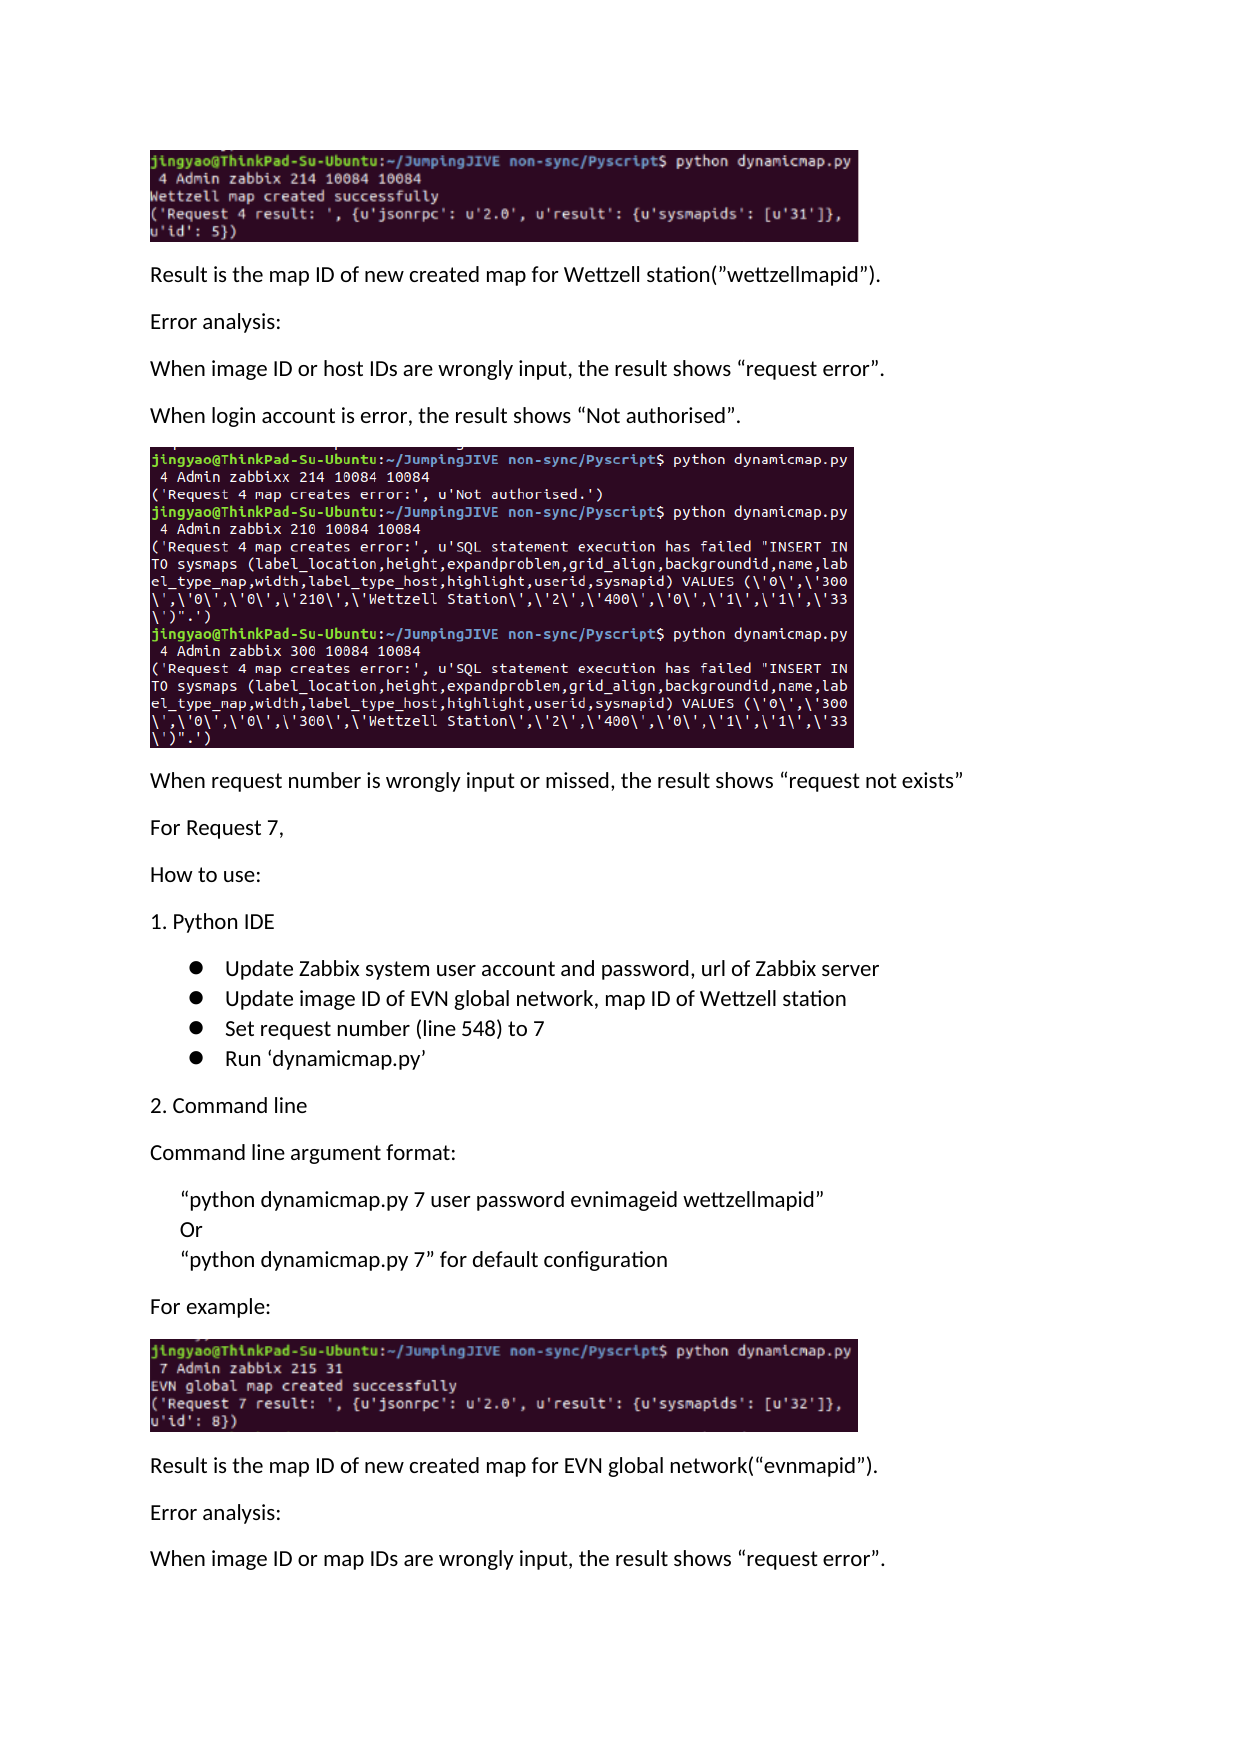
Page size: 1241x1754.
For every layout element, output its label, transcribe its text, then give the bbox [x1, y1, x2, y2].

text Result is the map ID of new created map for Wettzell station(”wettzellmapid”). [150, 260, 1090, 288]
list Update image ID of EVN global network, map ID of Wettzell station [187, 984, 1090, 1012]
text When image ID or host IDs are wrongly input, the result shows “request error”. [150, 354, 1090, 382]
text When login account is error, the result shows “Not authorised”. [150, 401, 1090, 429]
text When request number is wrongly input or missed, the result shows “request not exists” [150, 766, 1090, 794]
picture [150, 1339, 858, 1432]
list Update Zabbix system user account and password, url of Zabbix server [187, 954, 1090, 982]
text How to use: [150, 860, 1090, 888]
text When image ID or map IDs are wrongly input, the result shows “request error”. [150, 1544, 1090, 1572]
list Run ‘dynamicmap.py’ [187, 1044, 1090, 1073]
text For example: [150, 1292, 1090, 1321]
text 2. Command line [150, 1091, 1090, 1119]
picture [150, 150, 859, 242]
text Error analysis: [150, 307, 1090, 335]
list Set request number (line 548) to 7 [187, 1014, 1090, 1042]
picture [150, 447, 854, 748]
text 1. Python IDE [150, 907, 1090, 935]
list “python dynamicmap.py 7 user password evnimageid wettzellmapid” [179, 1185, 1090, 1213]
list “python dynamicmap.py 7” for default configuration [179, 1246, 1090, 1274]
text Command line argument format: [150, 1138, 1090, 1166]
text Error analysis: [150, 1498, 1090, 1526]
text Result is the map ID of new created map for EVN global network(“evnmapid”). [150, 1451, 1090, 1479]
list Or [179, 1215, 1090, 1243]
text For Request 7, [150, 813, 1090, 841]
